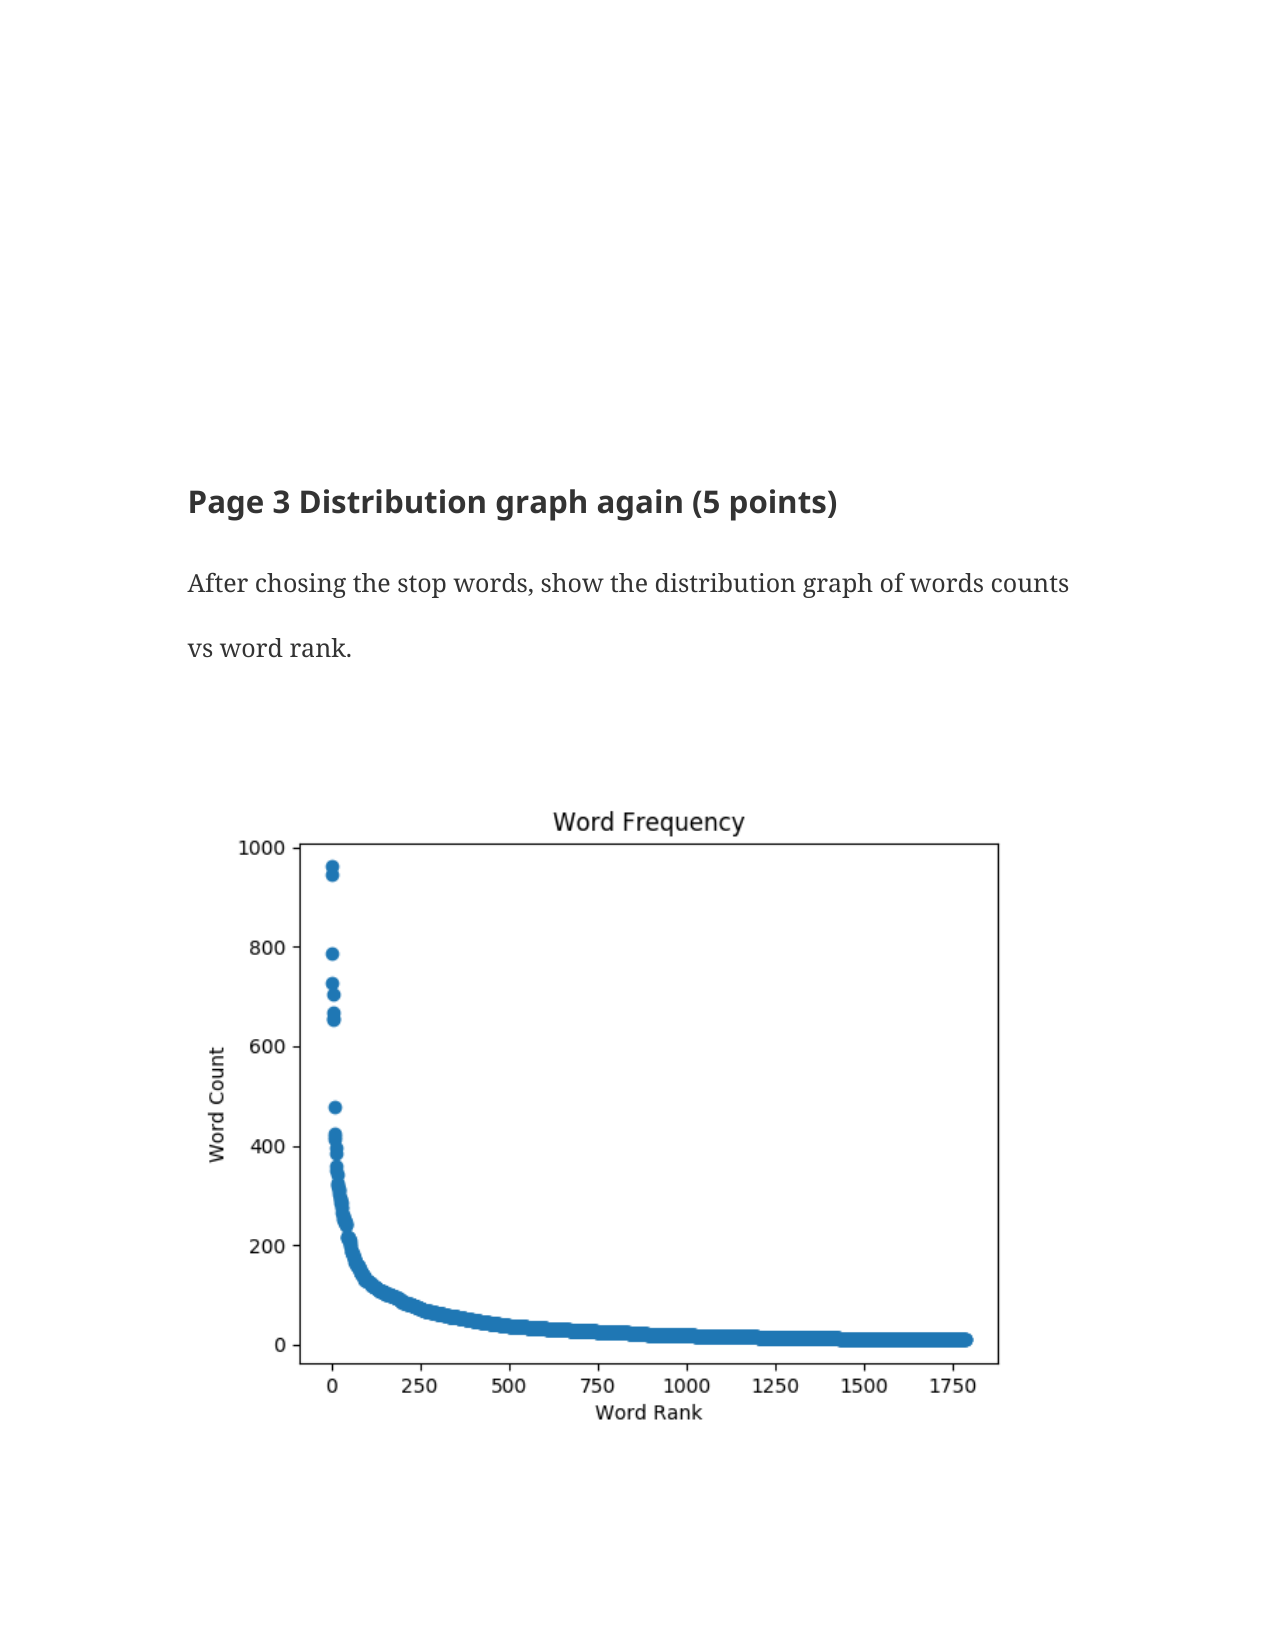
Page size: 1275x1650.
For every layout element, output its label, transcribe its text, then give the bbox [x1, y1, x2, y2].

picture [187, 762, 1088, 1438]
text After chosing the stop words, show the distribution graph of words counts vs word rank. [187, 551, 1087, 681]
text Page 3 Distribution graph again (5 points) [187, 468, 1087, 533]
